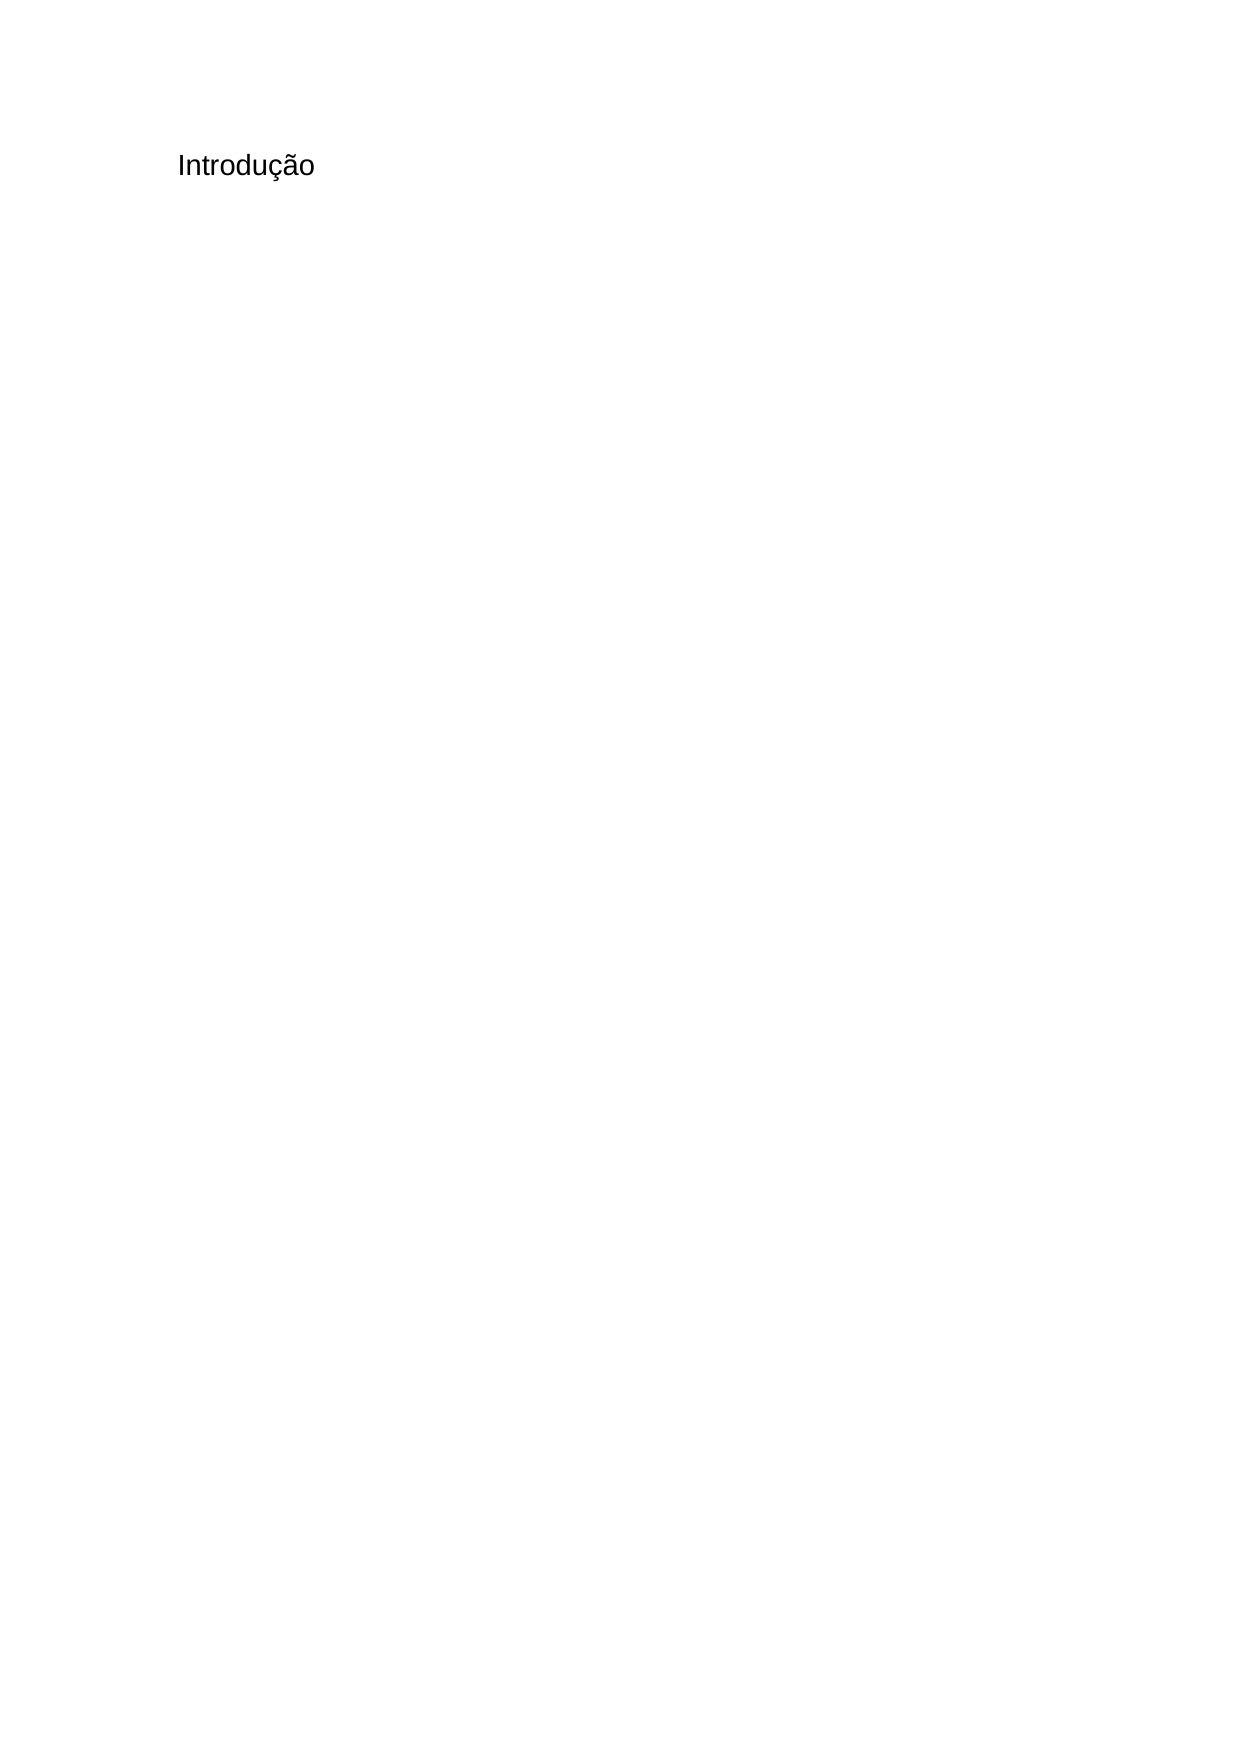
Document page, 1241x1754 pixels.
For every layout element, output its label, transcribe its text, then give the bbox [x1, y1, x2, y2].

text Introdução [177, 148, 1063, 181]
